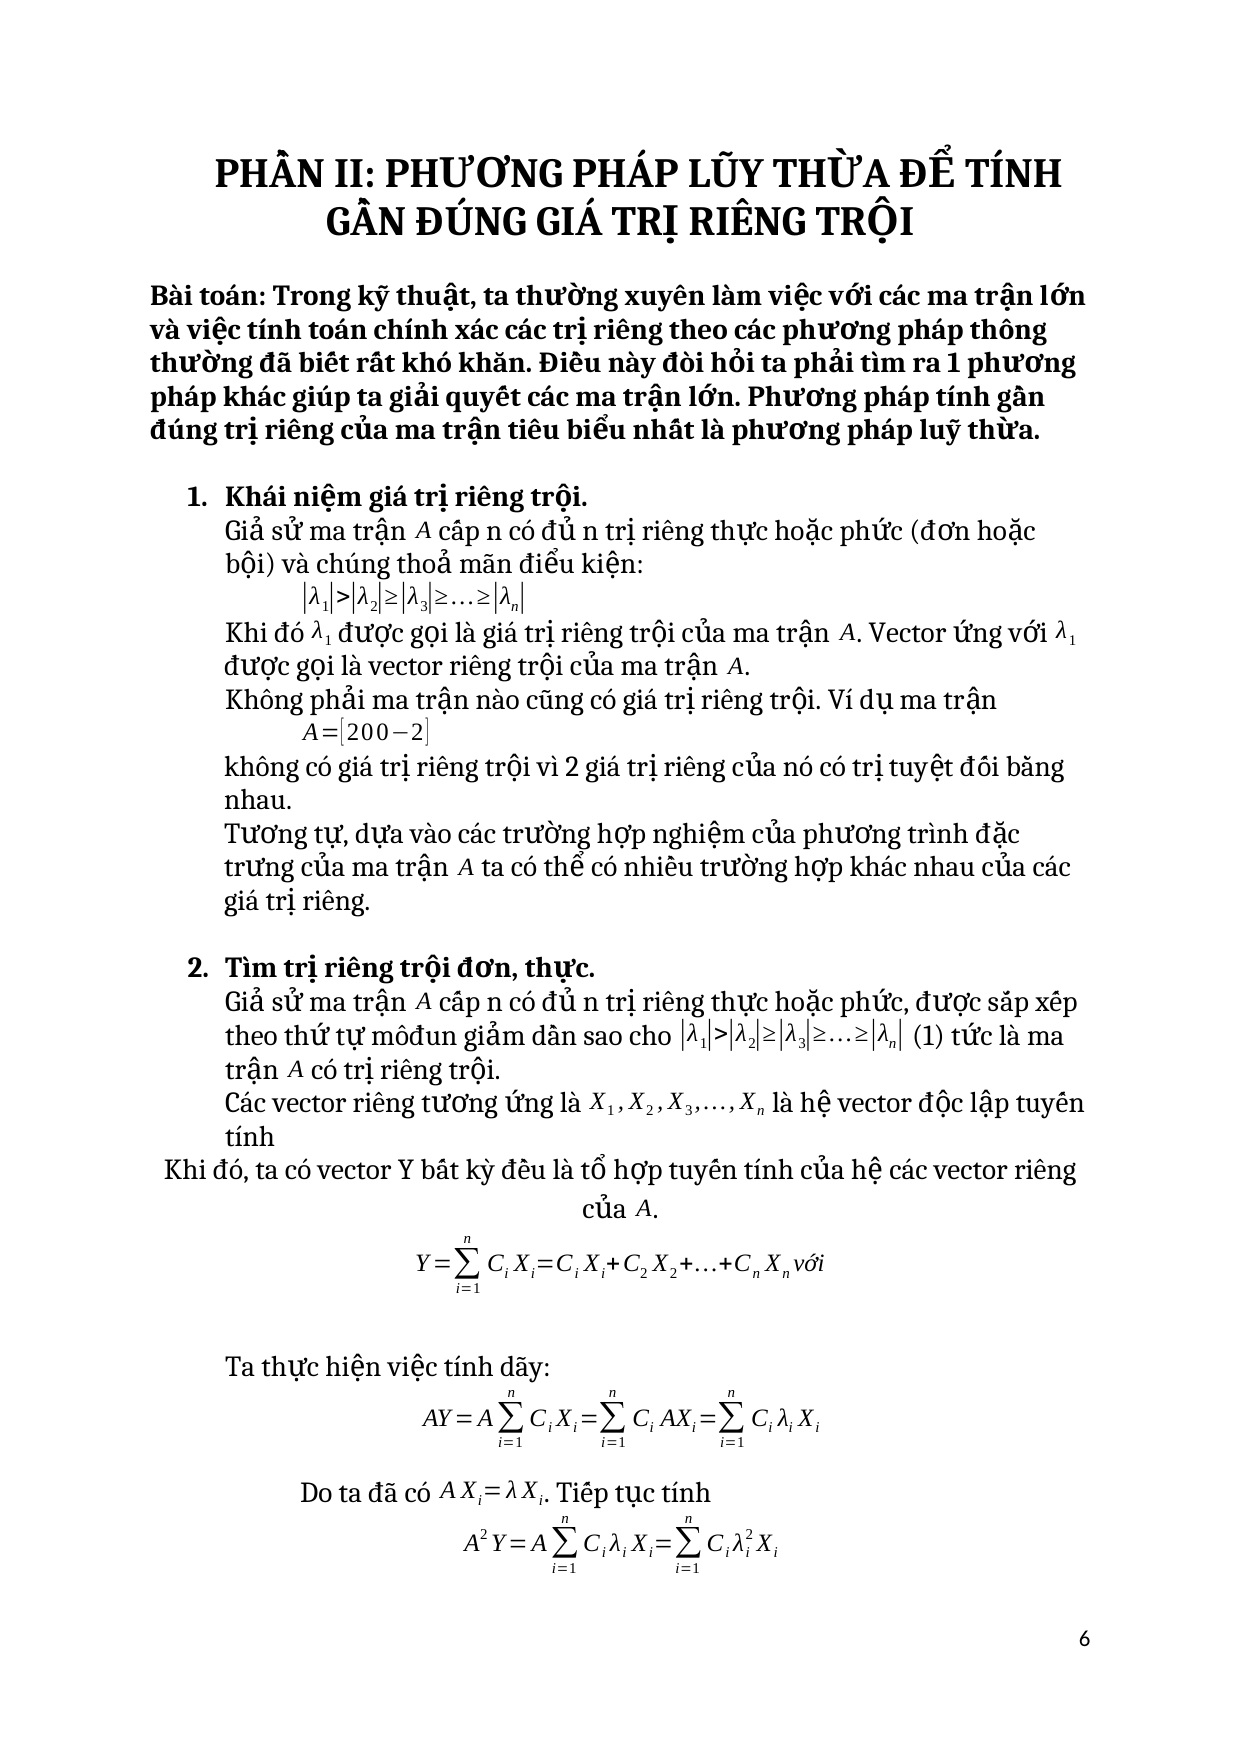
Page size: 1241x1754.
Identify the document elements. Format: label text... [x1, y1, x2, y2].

text Không phải ma trận nào cũng có giá trị riêng trội. Ví dụ ma trận [150, 683, 1090, 716]
text Giả sử ma trận cấp n có đủ n trị riêng thực hoặc phức (đơn hoặc bội) và chúng thoả mãn điểu kiện: [225, 514, 1090, 581]
text Giả sử ma trận cấp n có đủ n trị riêng thực hoặc phức, được sắp xếp theo thứ tự môđun giảm dần sao cho (1) tức là ma trận có trị riêng trội. [225, 985, 1090, 1086]
text Do ta đã có . Tiếp tục tính [225, 1476, 1090, 1509]
text Tương tự, dựa vào các trường hợp nghiệm của phương trình đặc trưng của ma trận ta có thể có nhiều trường hợp khác nhau của các giá trị riêng. [224, 817, 1090, 918]
list Khái niệm giá trị riêng trội. [187, 481, 1090, 514]
text Khi đó được gọi là giá trị riêng trội của ma trận . Vector ứng với được gọi là vector riêng trội của ma trận . [224, 616, 1090, 683]
text Ta thực hiện việc tính dãy: [225, 1350, 1090, 1384]
text không có giá trị riêng trội vì 2 giá trị riêng của nó có trị tuyệt đối bằng nhau. [224, 750, 1090, 817]
text Các vector riêng tương ứng là là hệ vector độc lập tuyến tính [225, 1086, 1090, 1153]
list Tìm trị riêng trội đơn, thực. [187, 951, 1090, 985]
text PHẦN II: PHƯƠNG PHÁP LŨY THỪA ĐỂ TÍNH GẦN ĐÚNG GIÁ TRỊ RIÊNG TRỘI [150, 150, 1090, 246]
text Bài toán: Trong kỹ thuật, ta thường xuyên làm việc với các ma trận lớn và việc tính toán chính xác các trị riêng theo các phương pháp thông thường đã biết rất khó khăn. Điều này đòi hỏi ta phải tìm ra 1 phương pháp khác giúp ta giải quyết các ma trận lớn. Phương pháp tính gần đúng trị riêng của ma trận tiêu biểu nhất là phương pháp luỹ thừa. [150, 279, 1090, 447]
text Khi đó, ta có vector Y bất kỳ đều là tổ hợp tuyến tính của hệ các vector riêng của . [150, 1153, 1090, 1297]
